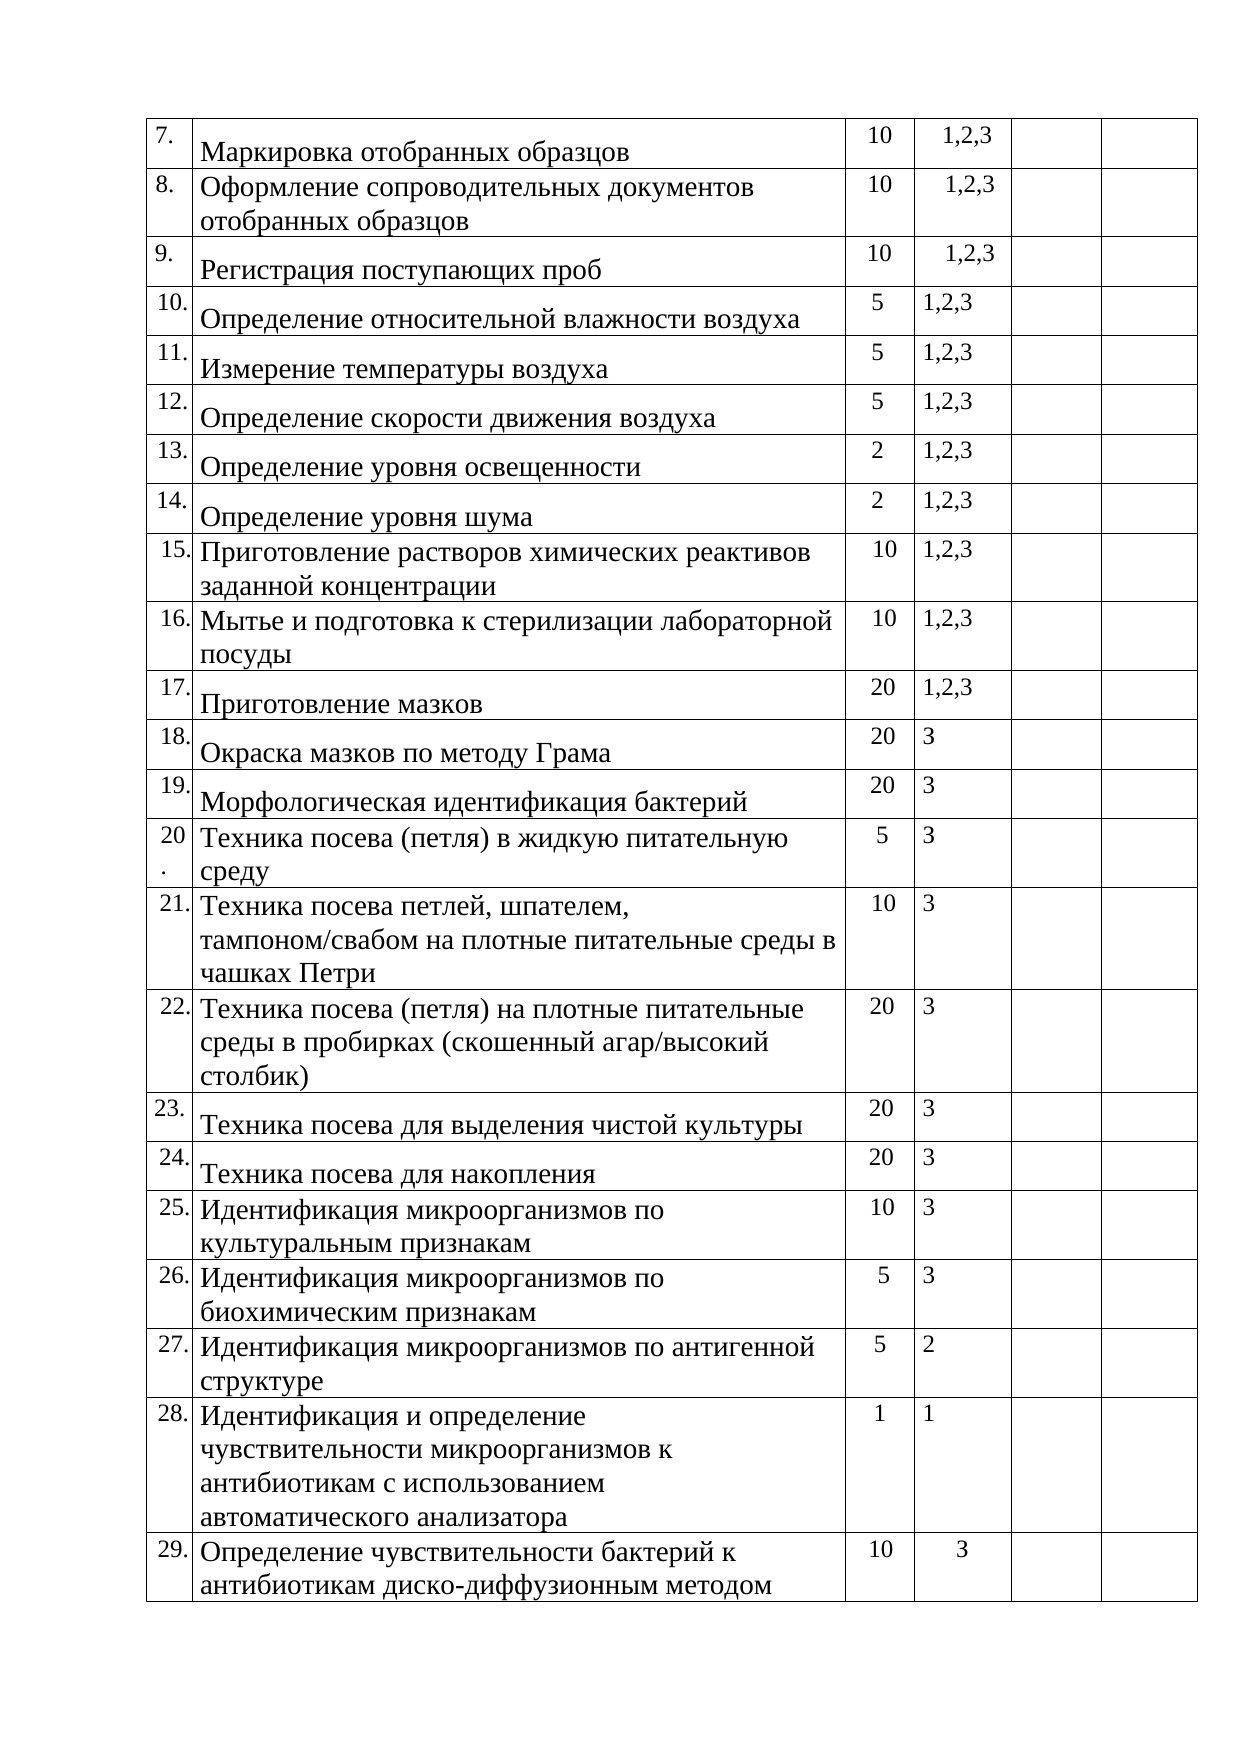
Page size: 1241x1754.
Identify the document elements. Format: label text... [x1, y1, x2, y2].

table_cell Мытье и подготовка к стерилизации лабораторной посуды [193, 602, 845, 670]
table_cell 1,2,3 [915, 484, 1011, 532]
table_cell Приготовление мазков [193, 671, 845, 719]
table_cell 3 [915, 990, 1011, 1091]
table_cell [1102, 336, 1197, 384]
table_cell 10 [846, 888, 914, 989]
table_cell 3 [915, 888, 1011, 989]
table_cell 20 [846, 671, 914, 719]
table_cell [1102, 1260, 1197, 1328]
table_cell 10. [147, 287, 192, 335]
table_cell 1,2,3 [915, 287, 1011, 335]
table_cell [1012, 770, 1101, 818]
table_cell [1102, 119, 1197, 167]
table_cell 20 [846, 720, 914, 769]
table_cell 3 [915, 770, 1011, 818]
table_cell 22. [147, 990, 192, 1091]
table_cell [1102, 534, 1197, 601]
table_cell [1102, 1142, 1197, 1190]
table_cell 20. [147, 819, 192, 887]
table_cell [1012, 720, 1101, 769]
table_cell Идентификация микроорганизмов по культуральным признакам [193, 1191, 845, 1259]
table_cell 26. [147, 1260, 192, 1328]
table_cell Определение относительной влажности воздуха [193, 287, 845, 335]
table_cell [1102, 435, 1197, 483]
table_cell 7. [147, 119, 192, 167]
table_cell 1,2,3 [915, 169, 1011, 236]
table_cell 29. [147, 1533, 192, 1601]
table_cell [1102, 287, 1197, 335]
table_cell 25. [147, 1191, 192, 1259]
table_cell 1,2,3 [915, 237, 1011, 286]
table_cell 28. [147, 1398, 192, 1532]
table_cell 9. [147, 237, 192, 286]
table_cell 5 [846, 1329, 914, 1396]
table_cell 23. [147, 1093, 192, 1141]
table_cell [1012, 1191, 1101, 1259]
table_cell 2 [915, 1329, 1011, 1396]
table_cell 3 [915, 1191, 1011, 1259]
table_cell [1012, 602, 1101, 670]
table_cell 1,2,3 [915, 534, 1011, 601]
table_cell Определение скорости движения воздуха [193, 385, 845, 434]
table_cell [1102, 1191, 1197, 1259]
table_cell [1102, 385, 1197, 434]
table_cell 5 [846, 819, 914, 887]
table_cell [813, 1398, 845, 1532]
table_cell 24. [147, 1142, 192, 1190]
table_cell 1,2,3 [915, 385, 1011, 434]
table_cell 1,2,3 [915, 119, 1011, 167]
table_cell 1,2,3 [915, 435, 1011, 483]
table_cell 5 [846, 287, 914, 335]
table_cell Измерение температуры воздуха [193, 336, 845, 384]
table_cell 20 [846, 990, 914, 1091]
table_cell [1012, 534, 1101, 601]
table_cell Морфологическая идентификация бактерий [193, 770, 845, 818]
table_cell [1102, 1093, 1197, 1141]
table_cell [1012, 169, 1101, 236]
table_cell [1012, 888, 1101, 989]
table_cell 1,2,3 [915, 336, 1011, 384]
table_cell Приготовление растворов химических реактивов заданной концентрации [193, 534, 845, 601]
table_cell [1102, 770, 1197, 818]
table_cell Идентификация микроорганизмов по антигенной структуре [193, 1329, 845, 1396]
table_cell Идентификация и определение чувствительности микроорганизмов к антибиотикам с использованием автоматического анализатора [193, 1398, 813, 1532]
table_cell 14. [147, 484, 192, 532]
table_cell [1012, 990, 1101, 1091]
table_cell [1102, 720, 1197, 769]
table_cell Техника посева (петля) в жидкую питательную среду [193, 819, 845, 887]
table_cell 11. [147, 336, 192, 384]
table_cell [1012, 671, 1101, 719]
table_cell 13. [147, 435, 192, 483]
table_cell 20 [846, 1142, 914, 1190]
table_cell 10 [846, 1533, 914, 1601]
table_cell [1012, 1398, 1101, 1532]
table_cell [1012, 336, 1101, 384]
table_cell [1012, 237, 1101, 286]
table_cell 3 [915, 1142, 1011, 1190]
table_cell [1102, 1533, 1197, 1601]
table_cell 17. [147, 671, 192, 719]
table_cell Идентификация микроорганизмов по биохимическим признакам [193, 1260, 845, 1328]
table_cell 20 [846, 770, 914, 818]
table_cell 2 [846, 484, 914, 532]
table_cell [1012, 1329, 1101, 1396]
table_cell 10 [846, 534, 914, 601]
table_cell [1012, 1260, 1101, 1328]
table_cell 5 [846, 336, 914, 384]
table_cell [1102, 1398, 1197, 1532]
table_cell [1012, 287, 1101, 335]
table_cell 10 [846, 169, 914, 236]
table_cell 1 [846, 1398, 914, 1532]
table_cell Оформление сопроводительных документов отобранных образцов [193, 169, 845, 236]
table_cell [1102, 819, 1197, 887]
table_cell 10 [846, 1191, 914, 1259]
table_cell Окраска мазков по методу Грама [193, 720, 845, 769]
table_cell Техника посева петлей, шпателем, тампоном/свабом на плотные питательные среды в чашках Петри [193, 888, 845, 989]
table_cell 12. [147, 385, 192, 434]
table_cell 10 [846, 602, 914, 670]
table_cell [1012, 1093, 1101, 1141]
table_cell 18. [147, 720, 192, 769]
table_cell [1012, 819, 1101, 887]
table_cell 3 [915, 1260, 1011, 1328]
table_cell [1012, 1142, 1101, 1190]
table_cell 3 [915, 1093, 1011, 1141]
table_cell 1,2,3 [915, 671, 1011, 719]
table_cell З [915, 1533, 1011, 1601]
table_cell Определение уровня освещенности [193, 435, 845, 483]
table_cell [1102, 990, 1197, 1091]
table_cell 20 [846, 1093, 914, 1141]
table_cell 15. [147, 534, 192, 601]
table_cell [1102, 1329, 1197, 1396]
table_cell З [915, 819, 1011, 887]
table_cell [1012, 435, 1101, 483]
table_cell Техника посева для выделения чистой культуры [193, 1093, 845, 1141]
table_cell [1012, 385, 1101, 434]
table_cell 27. [147, 1329, 192, 1396]
table_cell 16. [147, 602, 192, 670]
table_cell Техника посева (петля) на плотные питательные среды в пробирках (скошенный агар/высокий столбик) [193, 990, 845, 1091]
table_cell Техника посева для накопления [193, 1142, 845, 1190]
table_cell 5 [846, 1260, 914, 1328]
table_cell [1102, 484, 1197, 532]
table_cell [1012, 119, 1101, 167]
table_cell 1,2,3 [915, 602, 1011, 670]
table_cell 10 [846, 119, 914, 167]
table_cell Определение уровня шума [193, 484, 845, 532]
table_cell [1012, 1533, 1101, 1601]
table_cell [1102, 237, 1197, 286]
table_cell Регистрация поступающих проб [193, 237, 845, 286]
table_cell Маркировка отобранных образцов [193, 119, 845, 167]
table_cell 19. [147, 770, 192, 818]
table_cell 21. [147, 888, 192, 989]
table_cell [1102, 169, 1197, 236]
table_cell З [915, 720, 1011, 769]
table_cell 8. [147, 169, 192, 236]
table_cell 2 [846, 435, 914, 483]
table_cell [1102, 602, 1197, 670]
table_cell 5 [846, 385, 914, 434]
table_cell 10 [846, 237, 914, 286]
table_cell Определение чувствительности бактерий к антибиотикам диско-диффузионным методом [193, 1533, 845, 1601]
table_cell [1102, 888, 1197, 989]
table_cell 1 [915, 1398, 1011, 1532]
table_cell [1102, 671, 1197, 719]
table_cell [1012, 484, 1101, 532]
